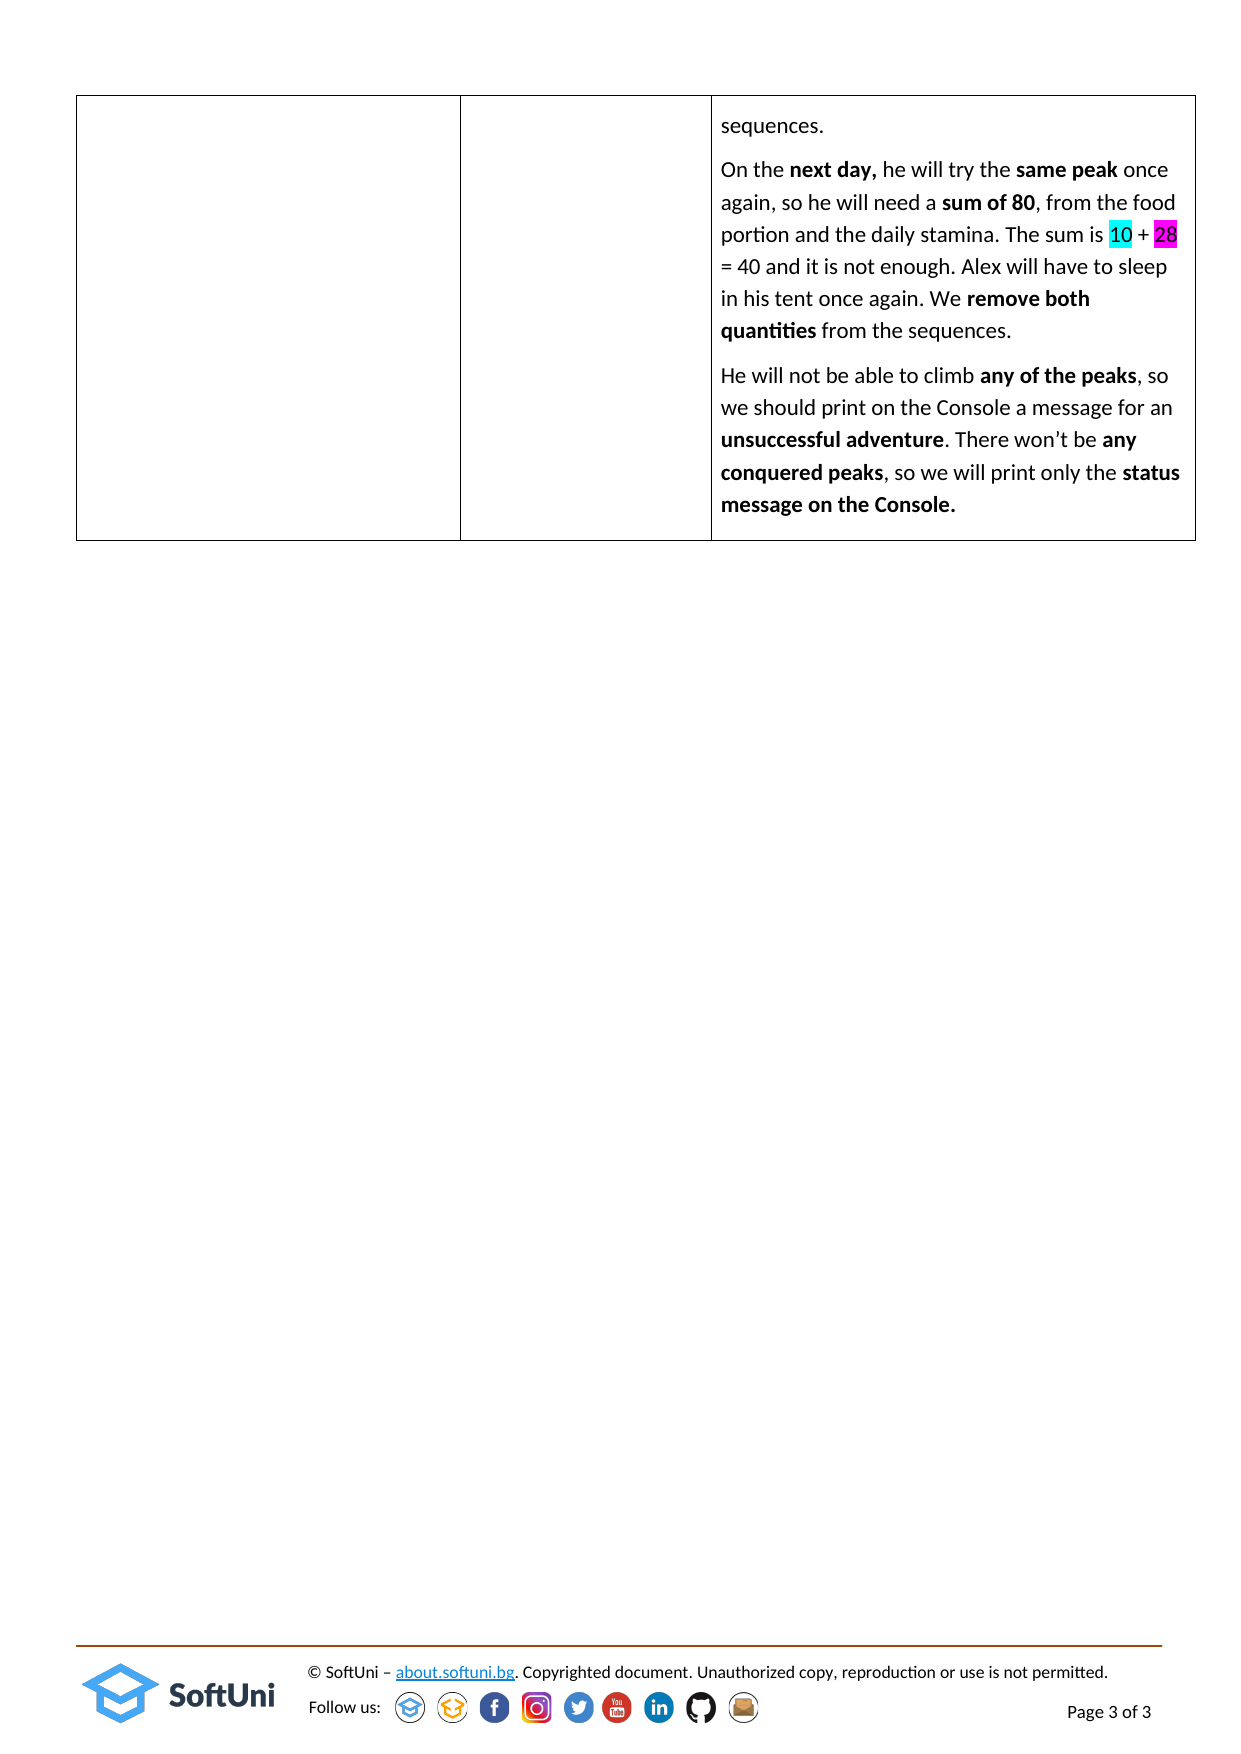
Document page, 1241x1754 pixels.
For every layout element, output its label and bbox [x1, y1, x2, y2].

table_cell [461, 96, 711, 540]
picture [644, 1692, 653, 1701]
picture [644, 1714, 653, 1723]
picture [522, 1692, 552, 1723]
table_cell [77, 96, 460, 540]
picture [658, 1705, 667, 1714]
picture [479, 1692, 510, 1723]
table_cell [712, 96, 1195, 540]
picture [602, 1692, 632, 1723]
picture [686, 1692, 716, 1723]
picture [437, 1692, 468, 1723]
picture [665, 1714, 674, 1723]
picture [665, 1692, 674, 1701]
picture [728, 1692, 759, 1723]
picture [395, 1692, 425, 1723]
picture [75, 1658, 281, 1729]
picture [564, 1692, 594, 1723]
